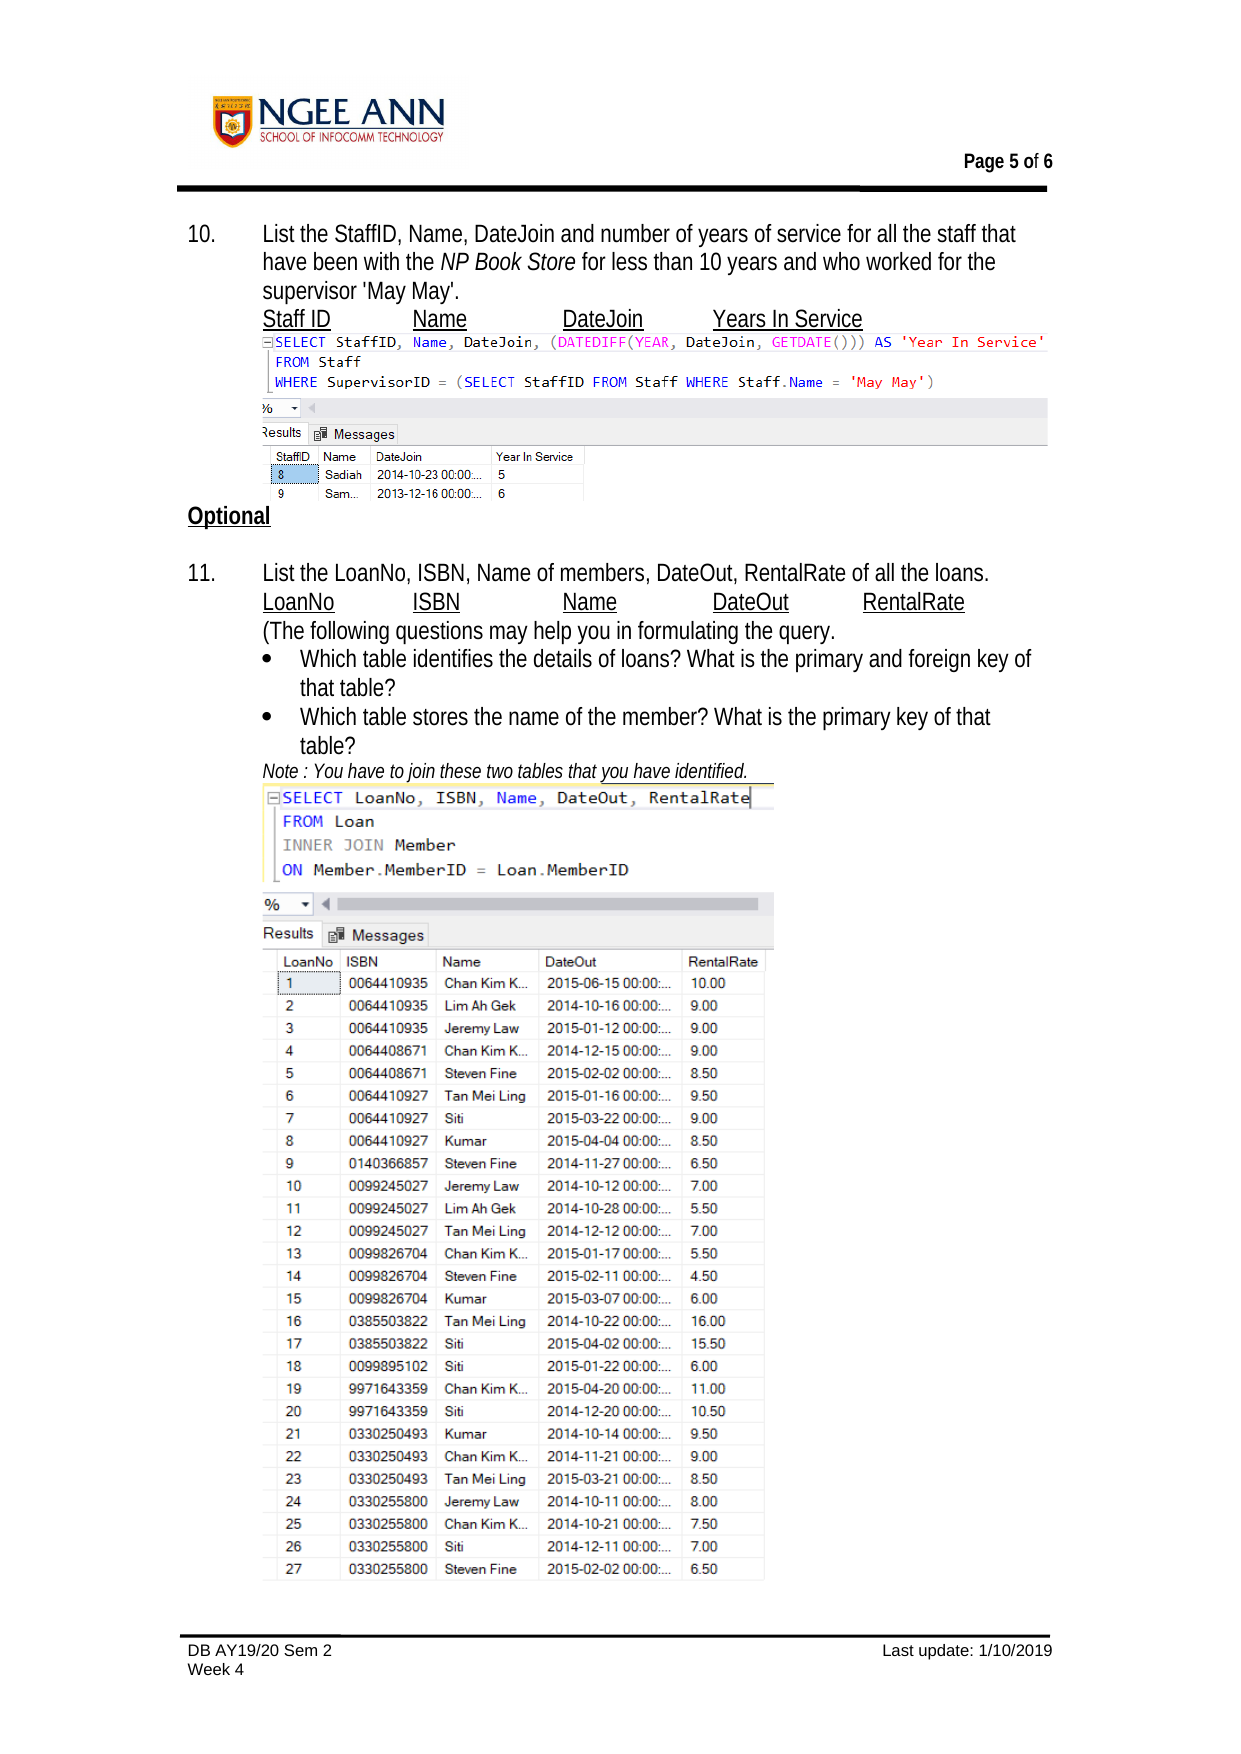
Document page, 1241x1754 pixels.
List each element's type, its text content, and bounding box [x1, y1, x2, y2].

text 10. List the StaffID, Name, DateJoin and number of years of service for all the staff that have been with the NP Book Store for less than 10 years and who worked for the supervisor 'May May'. [187, 218, 1053, 304]
picture [262, 783, 774, 1592]
list Which table identifies the details of loans? What is the primary and foreign key of that table? [262, 644, 1053, 702]
text Note : You have to join these two tables that you have identified. [262, 759, 1053, 783]
list Which table stores the name of the member? What is the primary key of that table? [262, 702, 1053, 759]
text LoanNo ISBN Name DateOut RentalRate [262, 587, 1053, 616]
picture [187, 75, 469, 169]
picture [262, 333, 1048, 501]
text 11. List the LoanNo, ISBN, Name of members, DateOut, RentalRate of all the loans. [187, 558, 1053, 587]
text Staff ID Name DateJoin Years In Service [262, 304, 1053, 333]
subtitle Optional [187, 501, 1053, 530]
text (The following questions may help you in formulating the query. [262, 616, 1053, 644]
